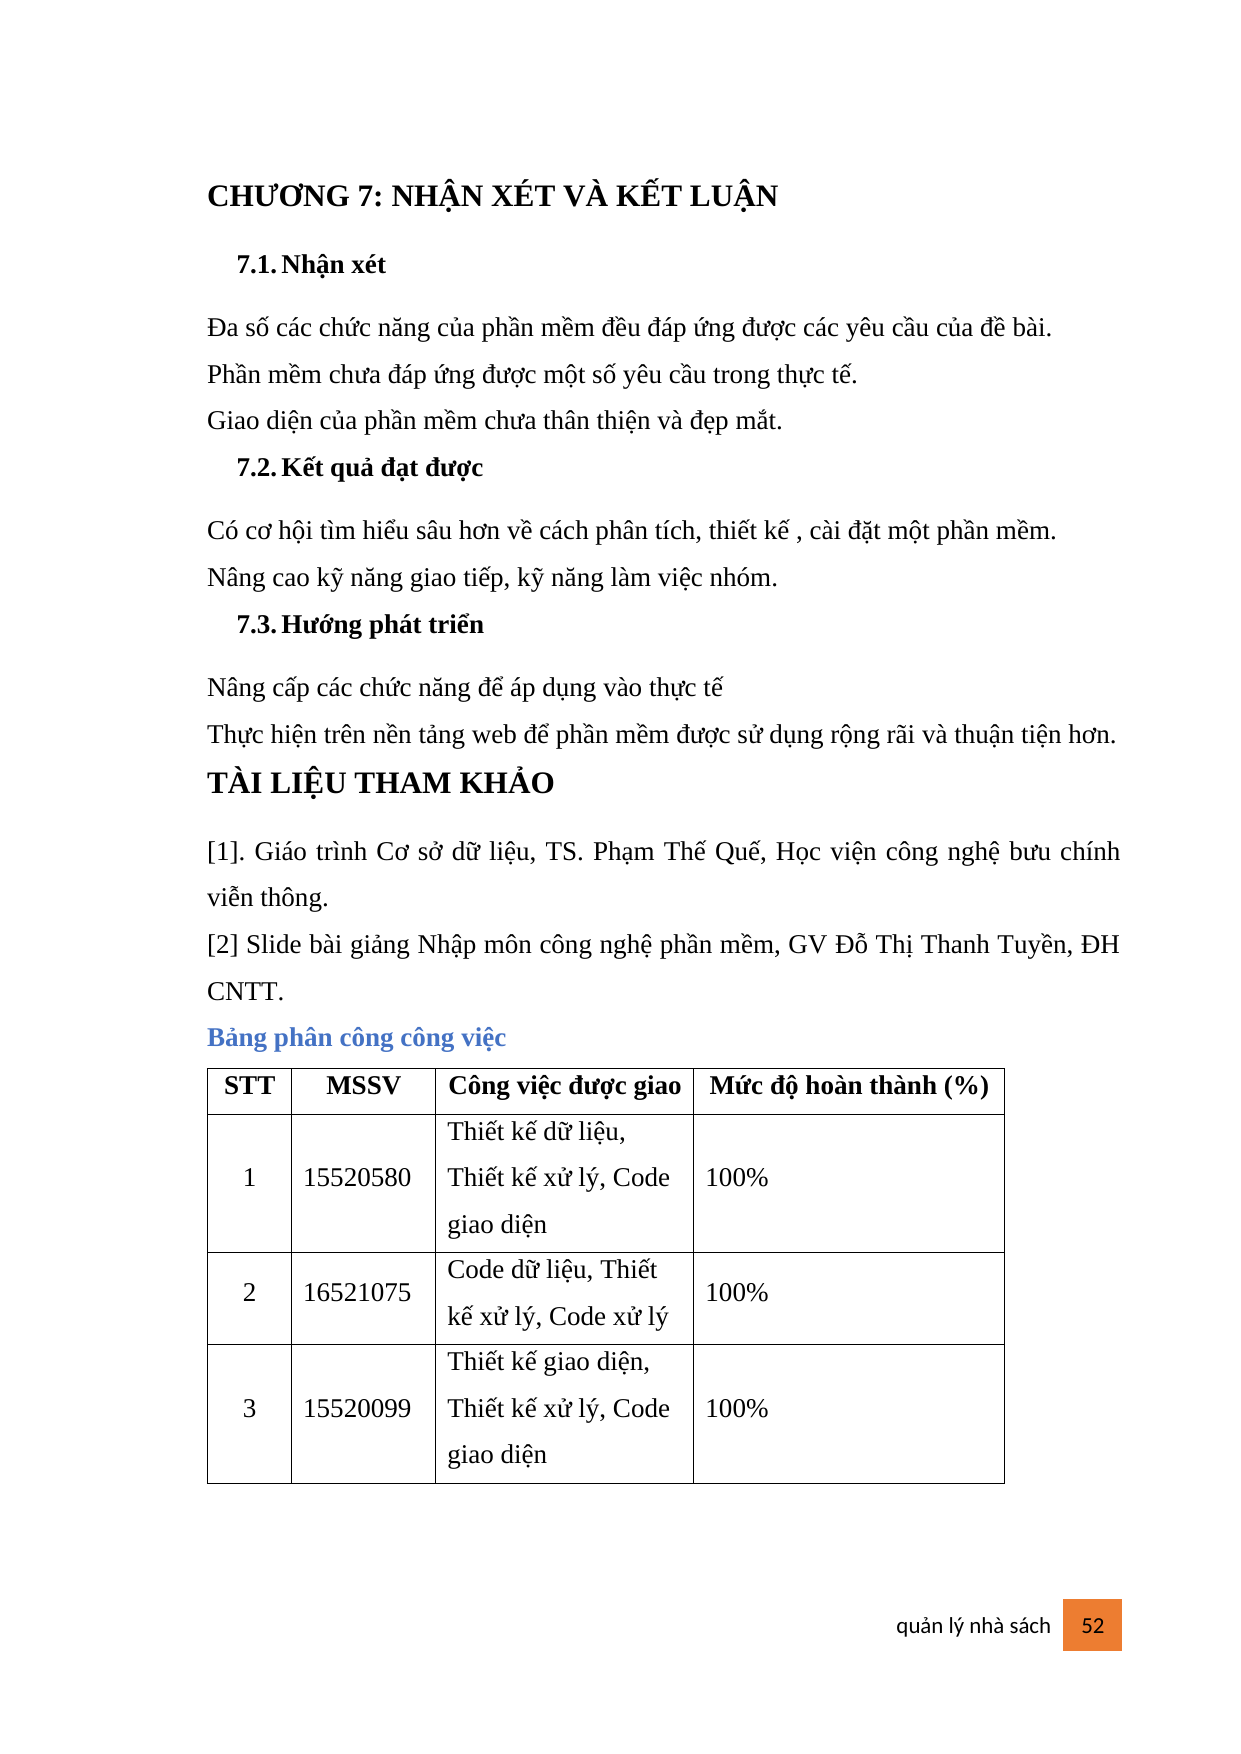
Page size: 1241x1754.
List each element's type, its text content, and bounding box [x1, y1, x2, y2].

list Hướng phát triển [236, 608, 1122, 639]
list Nhận xét [236, 248, 1122, 279]
table_cell Thiết kế dữ liệu, Thiết kế xử lý, Code giao diện [436, 1115, 693, 1252]
table_cell 15520099 [292, 1345, 435, 1483]
text Có cơ hội tìm hiểu sâu hơn về cách phân tích, thiết kế , cài đặt một phần mềm. [207, 514, 1122, 546]
table_cell 3 [208, 1345, 291, 1483]
text [1]. Giáo trình Cơ sở dữ liệu, TS. Phạm Thế Quế, Học viện công nghệ bưu chính viễn thông. [207, 835, 1122, 913]
table_cell 100% [694, 1115, 1004, 1252]
table_header Mức độ hoàn thành (%) [694, 1069, 1004, 1113]
table_cell 100% [694, 1253, 1004, 1344]
text CHƯƠNG 7: NHẬN XÉT VÀ KẾT LUẬN [207, 177, 1122, 213]
text Nâng cấp các chức năng để áp dụng vào thực tế [207, 671, 1122, 702]
text Nâng cao kỹ năng giao tiếp, kỹ năng làm việc nhóm. [207, 561, 1122, 592]
text TÀI LIỆU THAM KHẢO [207, 764, 1122, 800]
table_header STT [208, 1069, 291, 1113]
table_header MSSV [292, 1069, 435, 1113]
table_header Công việc được giao [436, 1069, 693, 1113]
table_cell Code dữ liệu, Thiết kế xử lý, Code xử lý [436, 1253, 693, 1344]
table_cell 2 [208, 1253, 291, 1344]
table_cell 100% [694, 1345, 1004, 1483]
text Đa số các chức năng của phần mềm đều đáp ứng được các yêu cầu của đề bài. [207, 311, 1122, 342]
table_cell 15520580 [292, 1115, 435, 1252]
text [2] Slide bài giảng Nhập môn công nghệ phần mềm, GV Đỗ Thị Thanh Tuyền, ĐH CNTT. [207, 928, 1122, 1006]
text Phần mềm chưa đáp ứng được một số yêu cầu trong thực tế. [207, 358, 1122, 389]
text Giao diện của phần mềm chưa thân thiện và đẹp mắt. [207, 404, 1122, 436]
table_cell Thiết kế giao diện, Thiết kế xử lý, Code giao diện [436, 1345, 693, 1483]
text Thực hiện trên nền tảng web để phần mềm được sử dụng rộng rãi và thuận tiện hơn. [207, 718, 1122, 749]
text Bảng phân công công việc [207, 1022, 1122, 1053]
list Kết quả đạt được [236, 451, 1122, 482]
table_cell 1 [208, 1115, 291, 1252]
table_cell 16521075 [292, 1253, 435, 1344]
